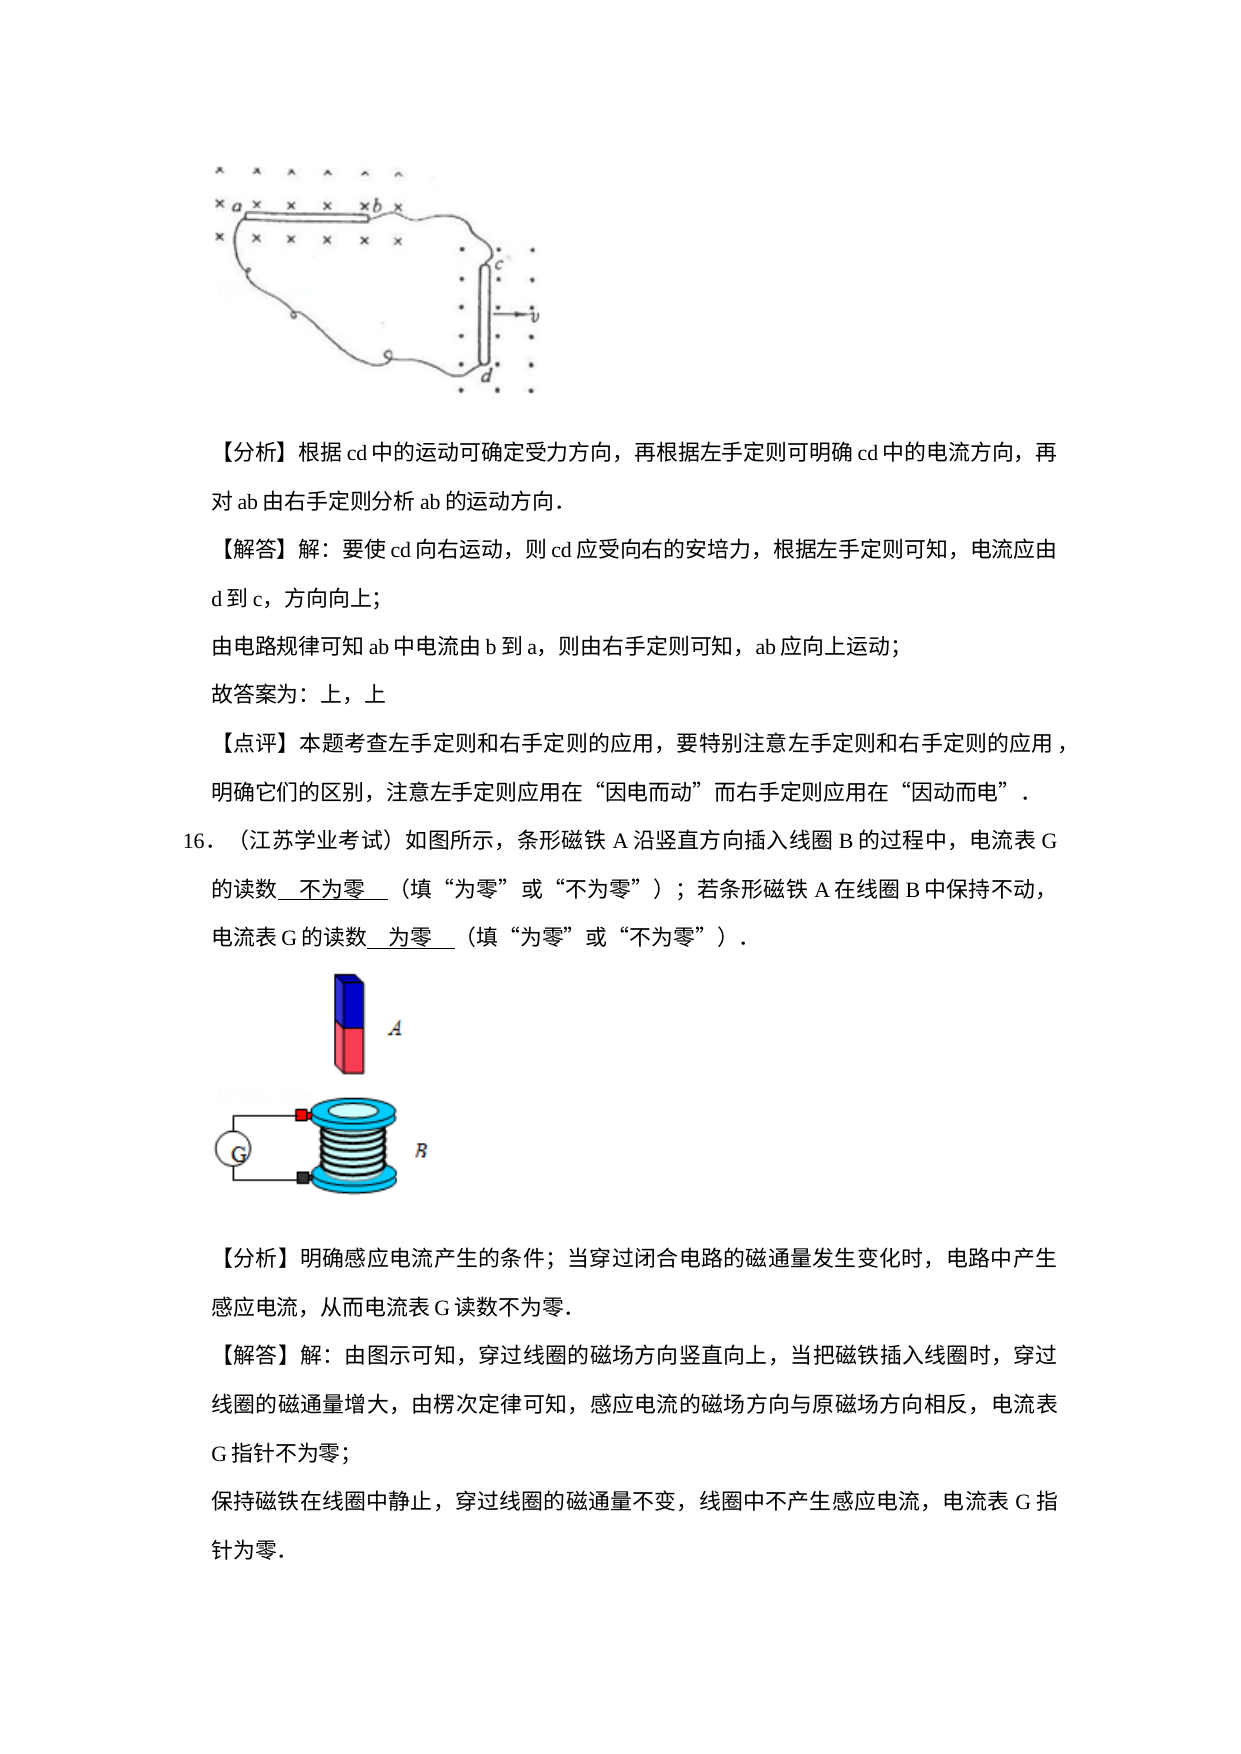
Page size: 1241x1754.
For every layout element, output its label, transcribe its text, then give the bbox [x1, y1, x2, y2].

picture [211, 162, 544, 398]
text 保持磁铁在线圈中静止，穿过线圈的磁通量不变，线圈中不产生感应电流，电流表G指针为零． [211, 1484, 1058, 1565]
text 【解答】解：由图示可知，穿过线圈的磁场方向竖直向上，当把磁铁插入线圈时，穿过线圈的磁通量增大，由楞次定律可知，感应电流的磁场方向与原磁场方向相反，电流表G指针不为零； [211, 1338, 1058, 1468]
text 【解答】解：要使cd向右运动，则cd应受向右的安培力，根据左手定则可知，电流应由d到c，方向向上； [211, 532, 1058, 613]
text 故答案为：上，上 [211, 677, 1058, 709]
picture [211, 968, 433, 1200]
text 16．（江苏学业考试）如图所示，条形磁铁A沿竖直方向插入线圈B的过程中，电流表G的读数 不为零 （填“为零”或“不为零”）；若条形磁铁A在线圈B中保持不动，电流表G的读数 为零 （填“为零”或“不为零”）． [183, 822, 1058, 952]
text 【分析】明确感应电流产生的条件；当穿过闭合电路的磁通量发生变化时，电路中产生感应电流，从而电流表G读数不为零． [211, 1241, 1058, 1322]
text 由电路规律可知ab中电流由b到a，则由右手定则可知，ab应向上运动； [211, 629, 1058, 661]
text 【分析】根据cd中的运动可确定受力方向，再根据左手定则可明确cd中的电流方向，再对ab由右手定则分析ab的运动方向． [211, 434, 1058, 516]
text 【点评】本题考查左手定则和右手定则的应用，要特别注意左手定则和右手定则的应用，明确它们的区别，注意左手定则应用在“因电而动”而右手定则应用在“因动而电”． [211, 725, 1058, 807]
